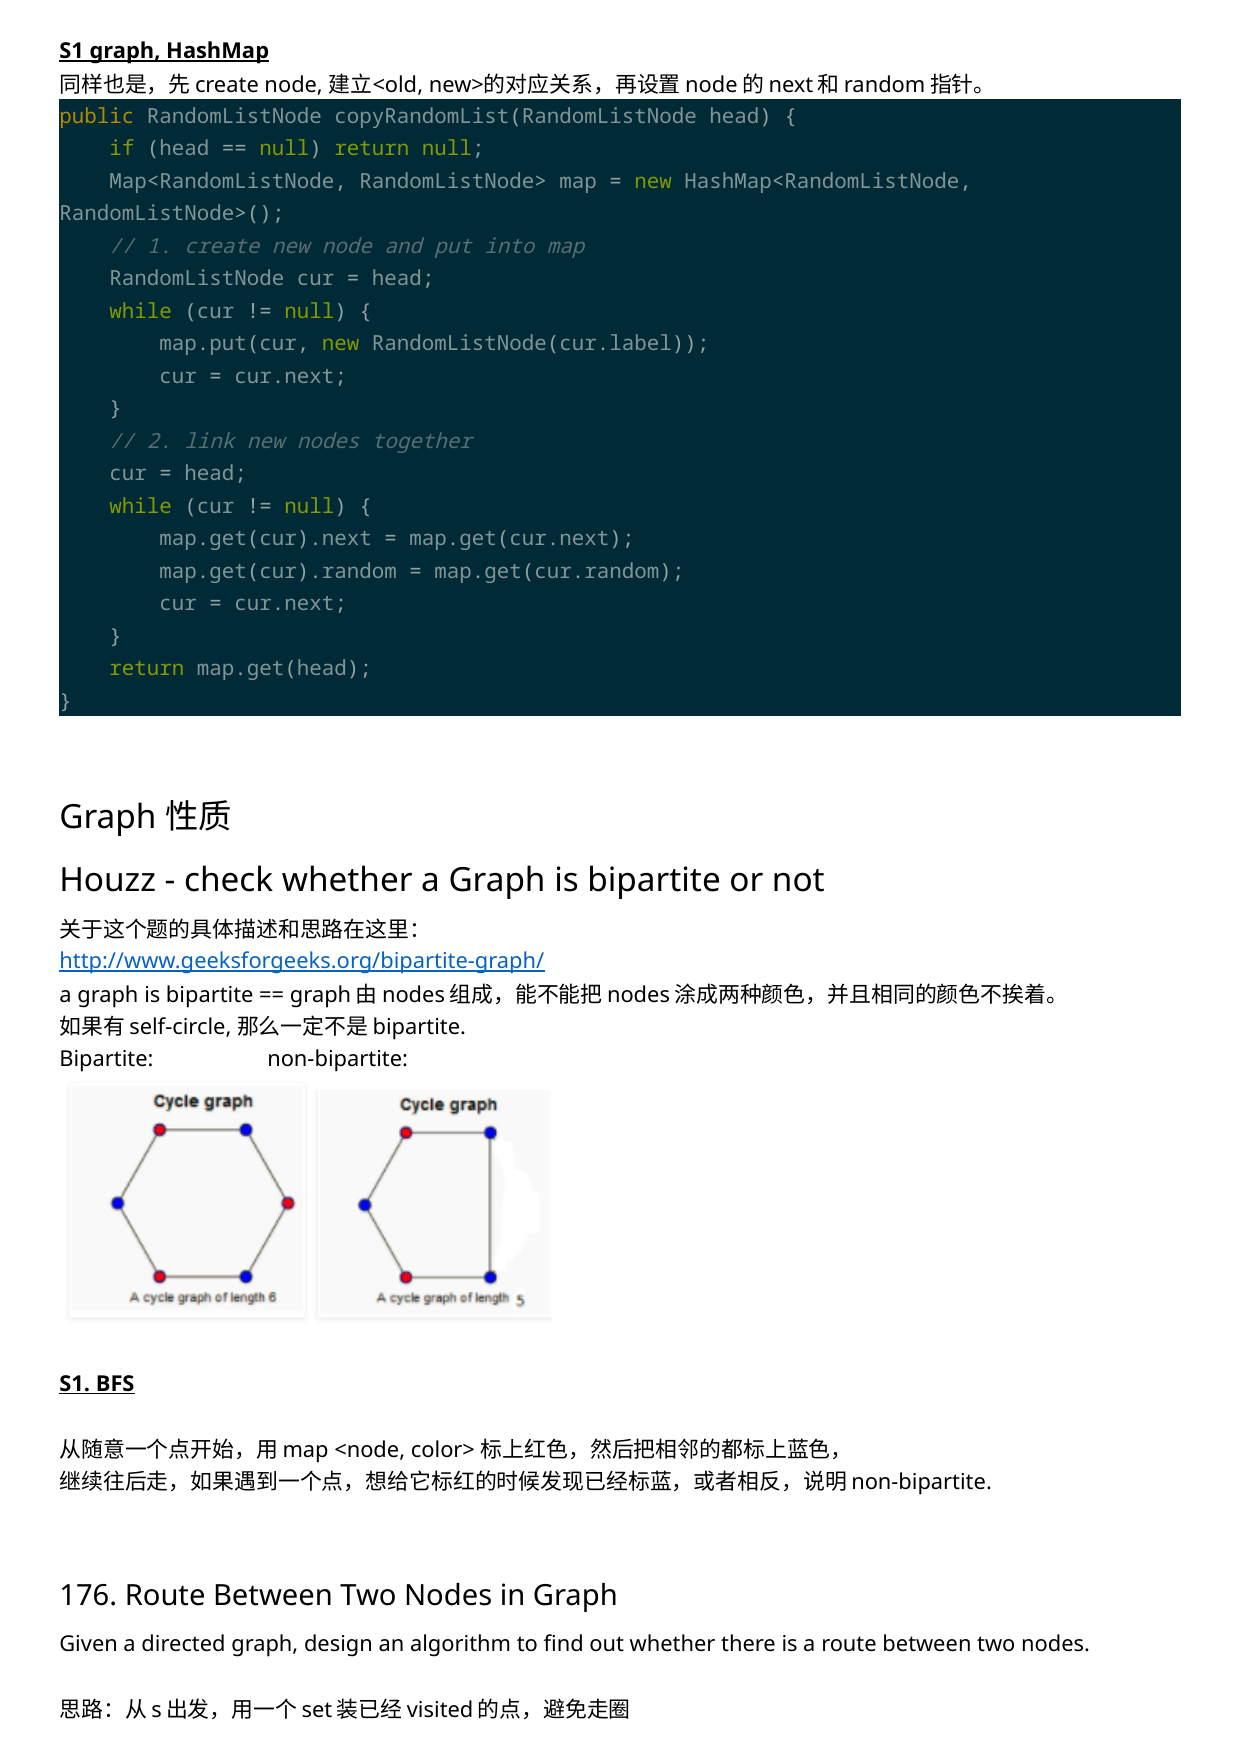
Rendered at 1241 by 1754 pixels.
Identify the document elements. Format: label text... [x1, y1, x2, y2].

text } [59, 684, 1181, 716]
text http://www.geeksforgeeks.org/bipartite-graph/ [59, 944, 1181, 976]
text Graph 性质 [59, 781, 1181, 846]
text 176. Route Between Two Nodes in Graph [59, 1561, 1181, 1626]
picture [59, 1081, 553, 1327]
text while (cur != null) { [59, 294, 1181, 326]
text Given a directed graph, design an algorithm to find out whether there is a route between two nodes. [59, 1626, 1181, 1659]
text Map<RandomListNode, RandomListNode> map = new HashMap<RandomListNode, RandomListNode>(); [59, 164, 1181, 229]
text 从随意一个点开始，用map <node, color> 标上红色，然后把相邻的都标上蓝色， [59, 1431, 1181, 1464]
text } [59, 391, 1181, 424]
text map.get(cur).next = map.get(cur.next); [59, 521, 1181, 554]
text // 2. link new nodes together [59, 424, 1181, 456]
text cur = head; [59, 456, 1181, 489]
text 同样也是，先create node, 建立<old, new>的对应关系，再设置node的next和random指针。 [59, 66, 1181, 99]
text S1 graph, HashMap [59, 34, 1181, 66]
text public RandomListNode copyRandomList(RandomListNode head) { [59, 99, 1181, 131]
text a graph is bipartite == graph由nodes组成，能不能把nodes涂成两种颜色，并且相同的颜色不挨着。 [59, 976, 1181, 1009]
text map.get(cur).random = map.get(cur.random); [59, 554, 1181, 586]
text cur = cur.next; [59, 359, 1181, 391]
text RandomListNode cur = head; [59, 261, 1181, 294]
text } [59, 619, 1181, 651]
text S1. BFS [59, 1366, 1181, 1399]
text 继续往后走，如果遇到一个点，想给它标红的时候发现已经标蓝，或者相反，说明non-bipartite. [59, 1464, 1181, 1496]
text Bipartite: non-bipartite: [59, 1041, 1181, 1074]
text Houzz - check whether a Graph is bipartite or not [59, 846, 1181, 911]
text return map.get(head); [59, 651, 1181, 684]
text cur = cur.next; [59, 586, 1181, 619]
text while (cur != null) { [59, 489, 1181, 521]
text 如果有self-circle, 那么一定不是bipartite. [59, 1009, 1181, 1041]
text 关于这个题的具体描述和思路在这里： [59, 911, 1181, 944]
text // 1. create new node and put into map [59, 229, 1181, 261]
text if (head == null) return null; [59, 131, 1181, 164]
text map.put(cur, new RandomListNode(cur.label)); [59, 326, 1181, 359]
text 思路：从s出发，用一个set装已经visited的点，避免走圈 [59, 1691, 1181, 1724]
